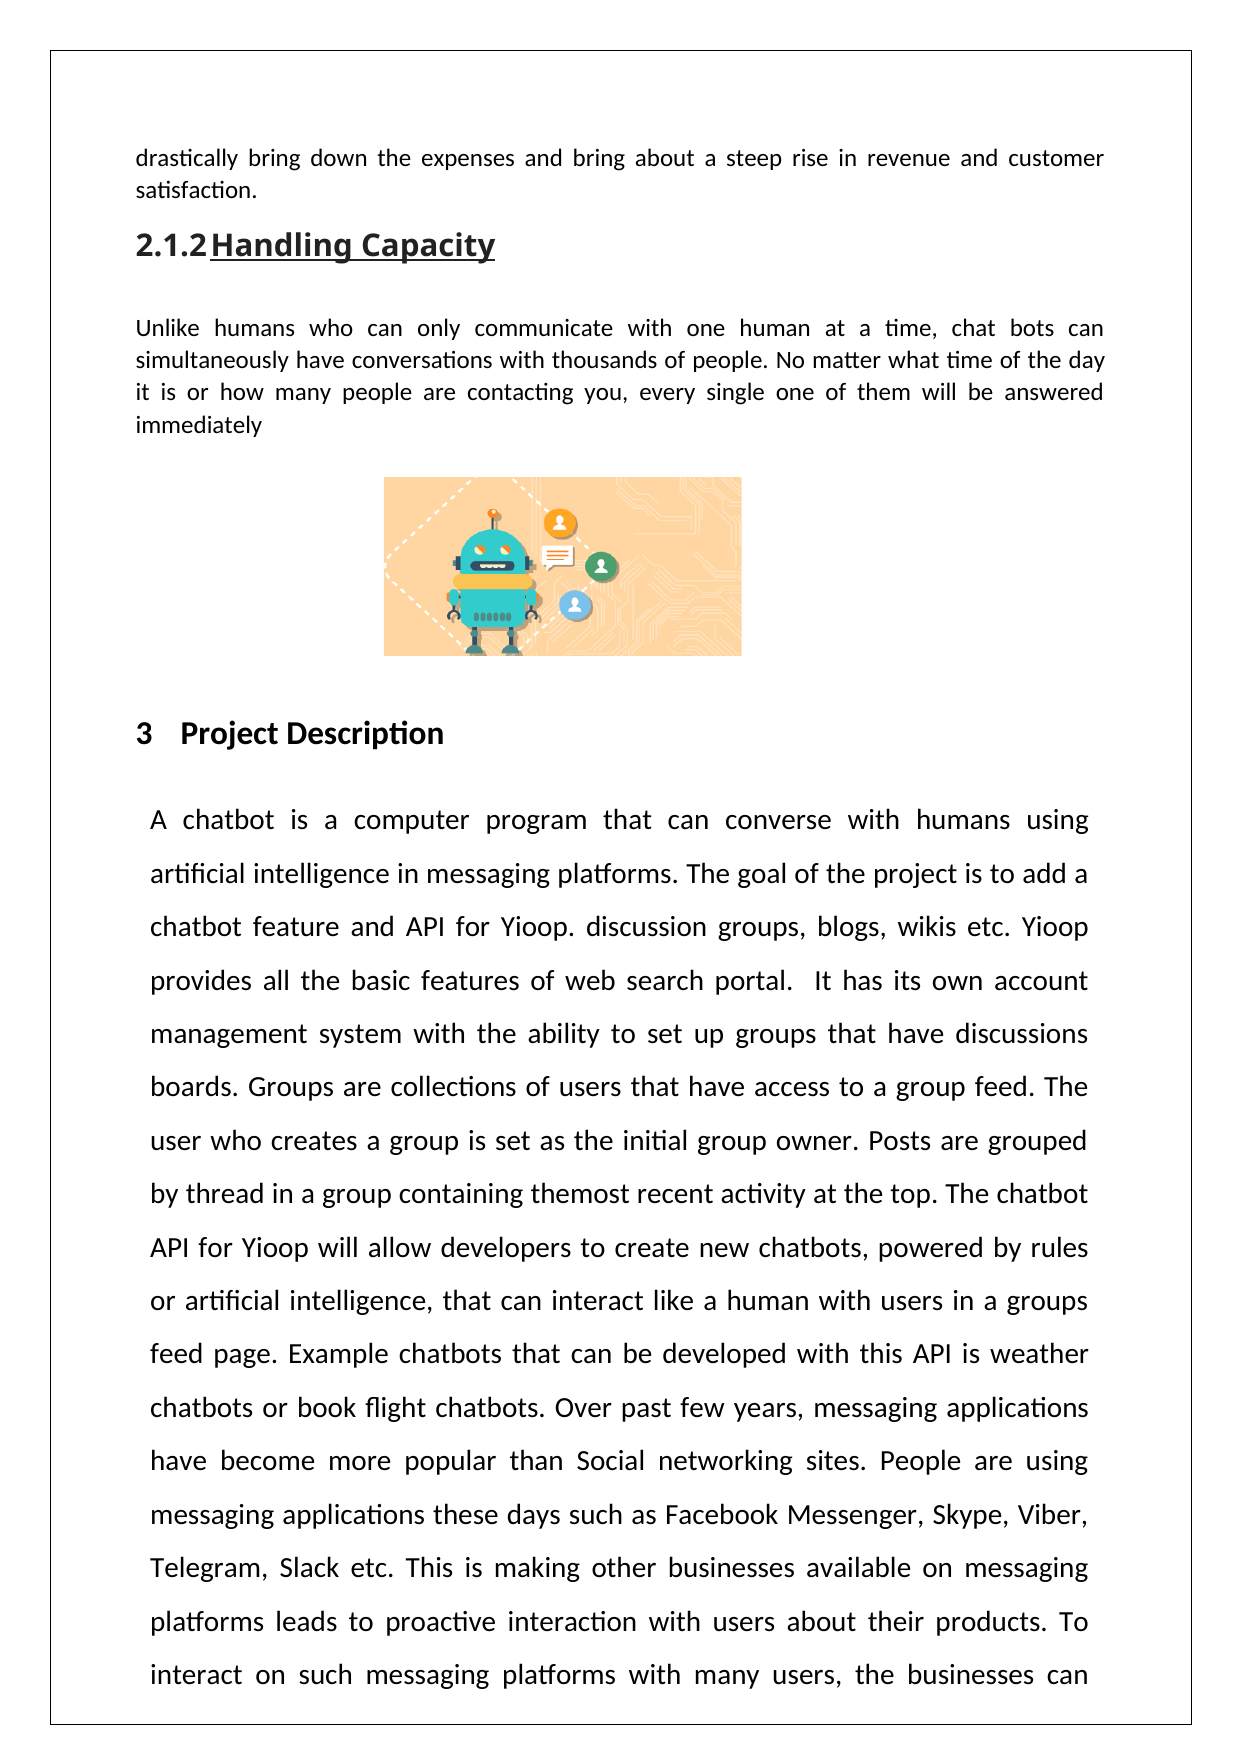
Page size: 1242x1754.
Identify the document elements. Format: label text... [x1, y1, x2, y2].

subtitle Project Description [135, 712, 1106, 752]
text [150, 801, 1090, 1692]
picture [383, 477, 742, 656]
subtitle Handling Capacity [135, 223, 1106, 266]
text Chatbots could help solve this age-old problem. As one chatbot is equal to loads of employees, it can easily communicate with thousands of customers at the same time. We would only need a handful of people to jump into conversations sometimes when necessary. Hence, it would drastically bring down the expenses and bring about a steep rise in revenue and customer satisfaction. [135, 172, 1106, 204]
text Unlike humans who can only communicate with one human at a time, chat bots can simultaneously have conversations with thousands of people. No matter what time of the day it is or how many people are contacting you, every single one of them will be answered immediately [135, 312, 1106, 439]
